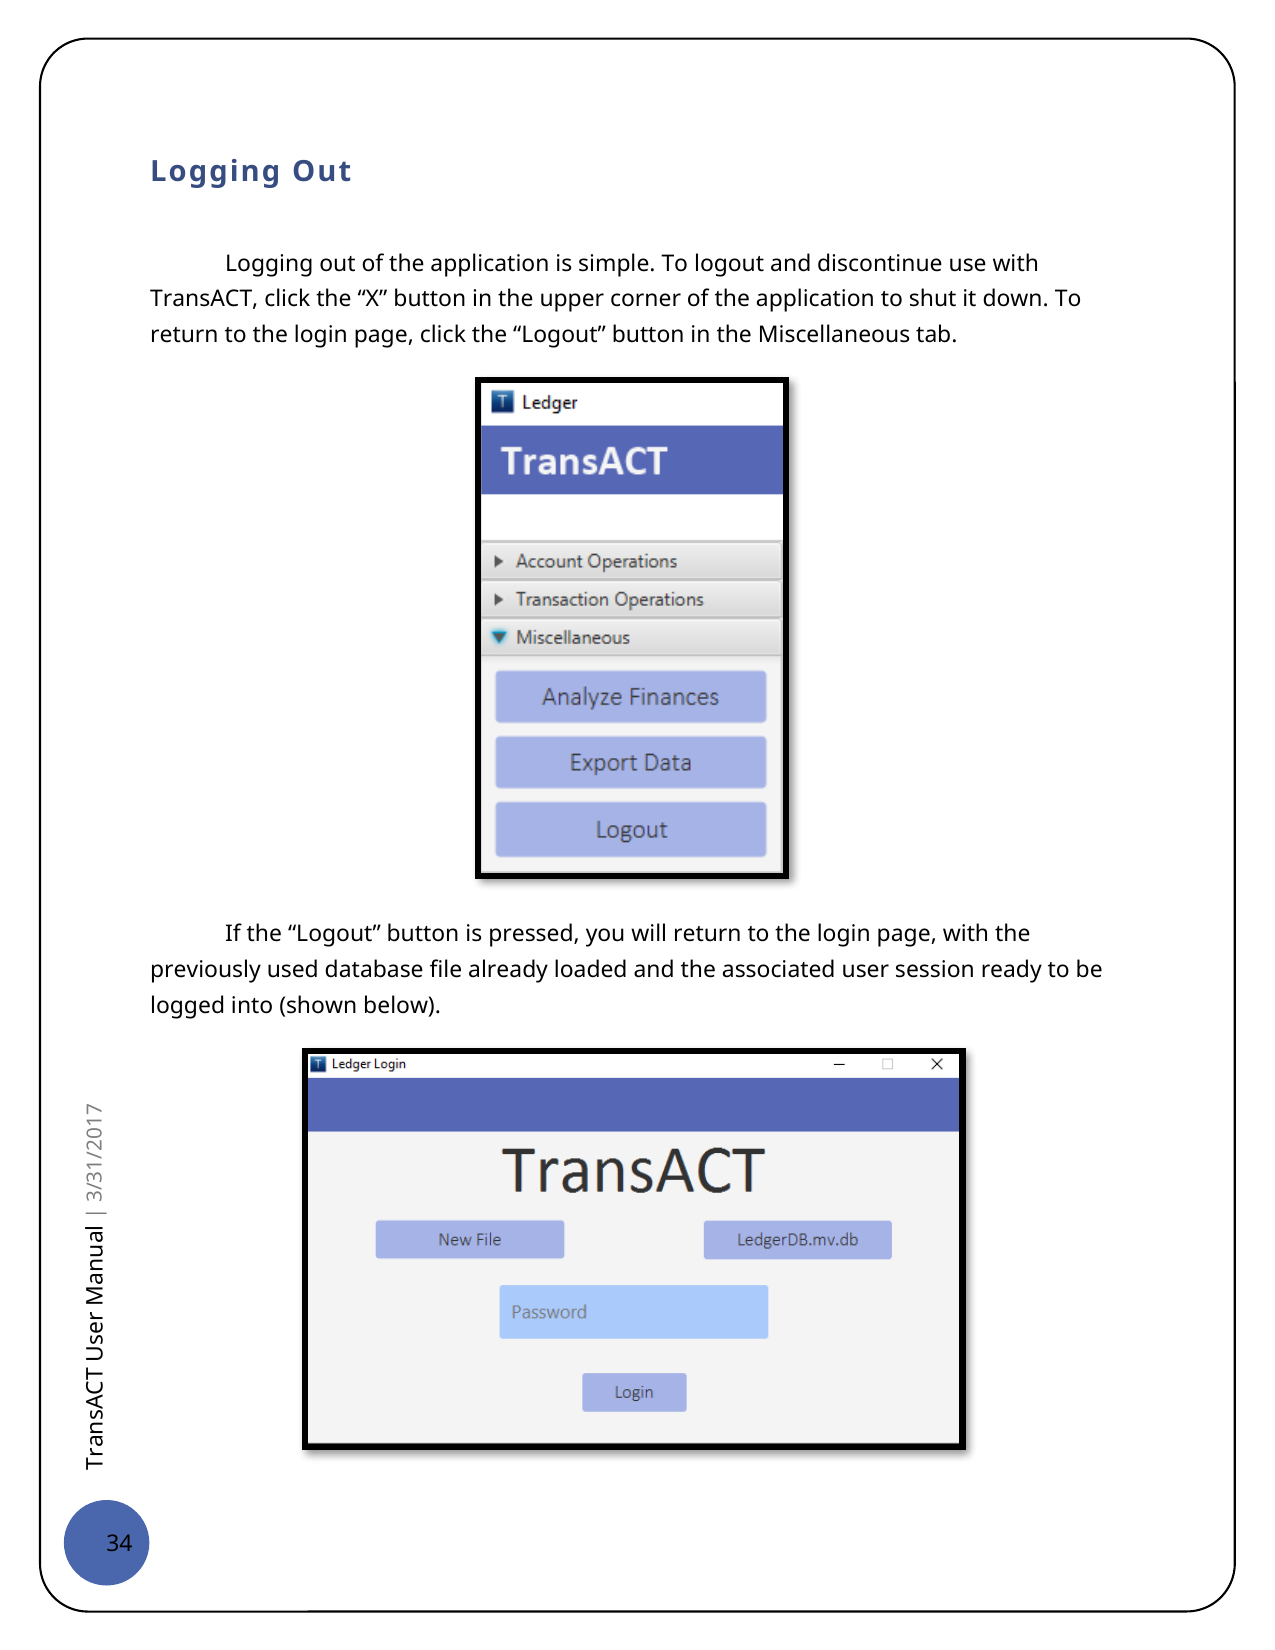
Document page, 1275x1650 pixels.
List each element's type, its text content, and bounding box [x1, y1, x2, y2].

picture [481, 383, 783, 873]
text Logging out of the application is simple. To logout and discontinue use with TransACT, click the “X” button in the upper corner of the application to shut it down. To return to the login page, click the “Logout” button in the Miscellaneous tab. [150, 246, 1125, 349]
picture [308, 1054, 959, 1444]
text If the “Logout” button is pressed, you will return to the login page, with the previously used database file already loaded and the associated user session ready to be logged into (shown below). [150, 917, 1125, 1021]
subtitle Logging Out [150, 150, 1125, 190]
